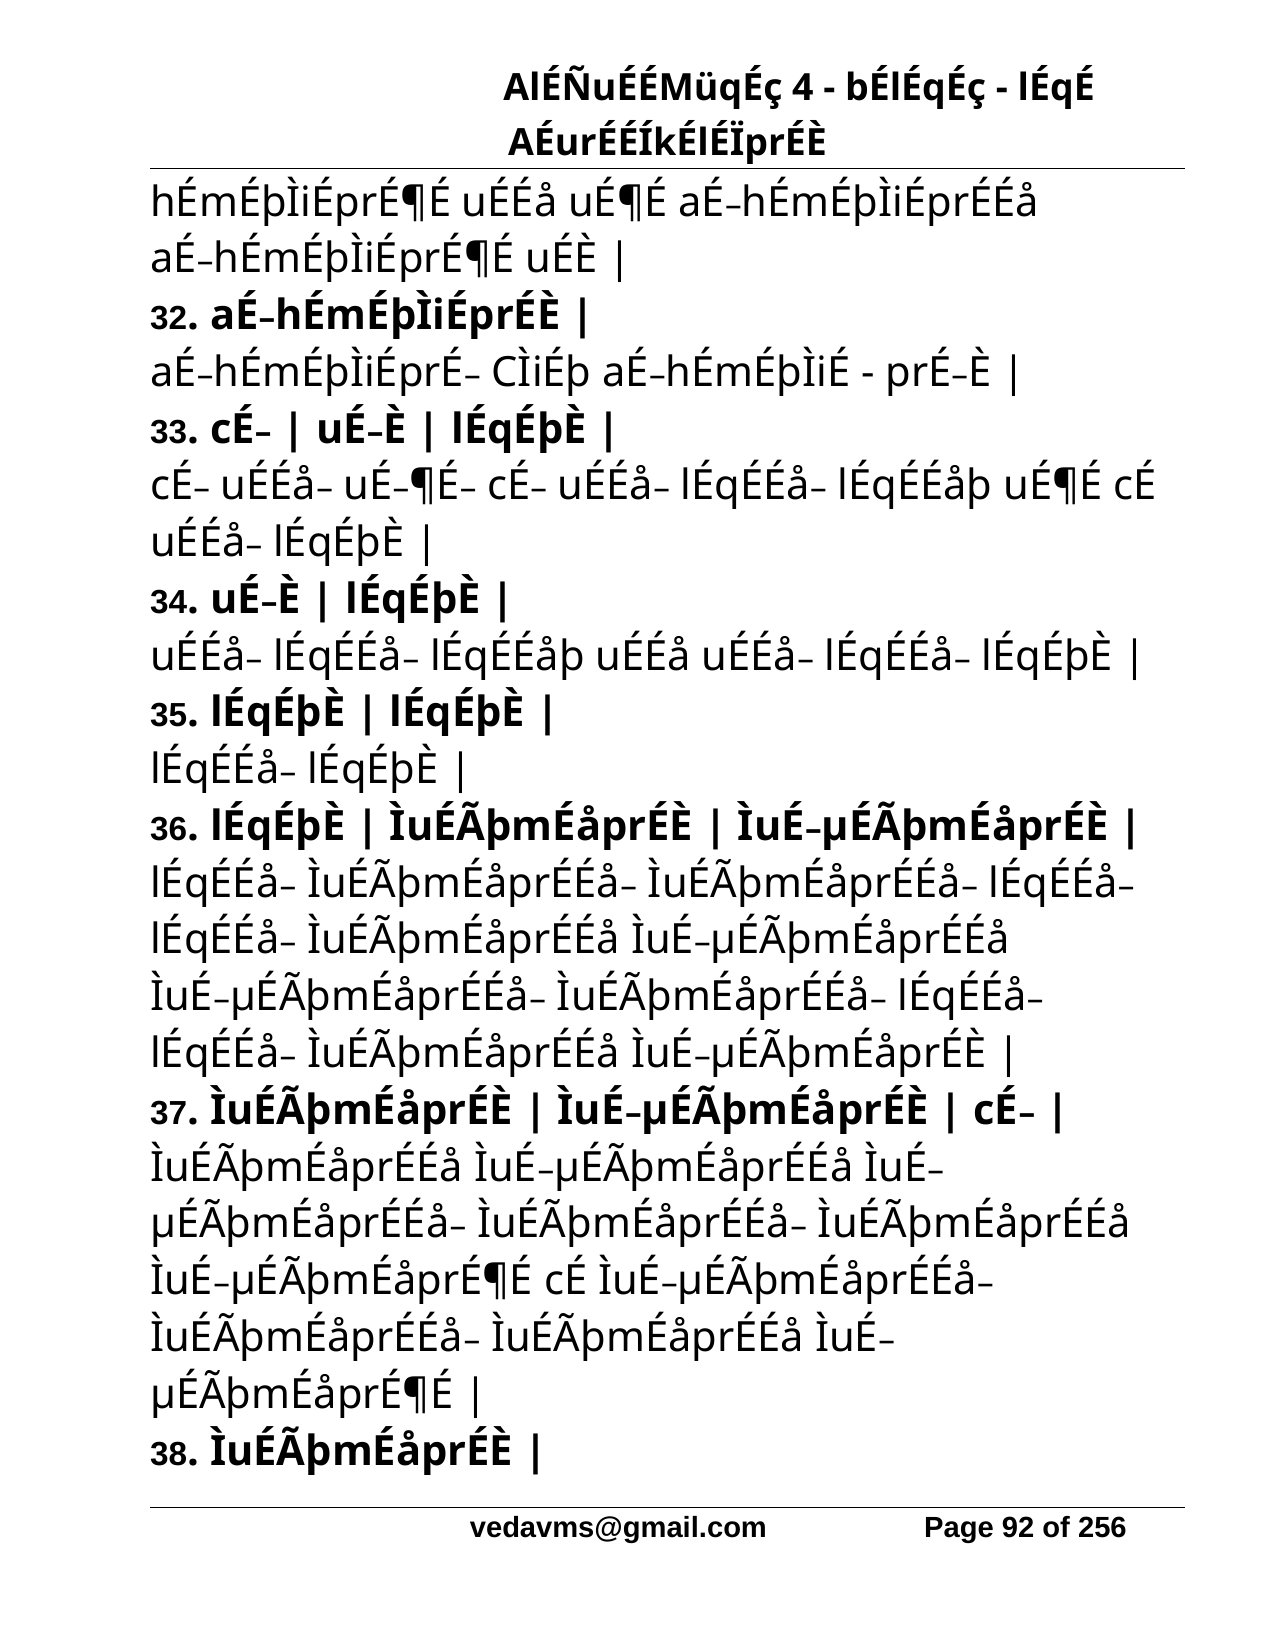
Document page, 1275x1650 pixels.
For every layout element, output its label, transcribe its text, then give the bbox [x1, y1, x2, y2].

text 38. ÌuÉÃþmÉåprÉÈ | [150, 1420, 1185, 1477]
text ÌuÉ–µÉÃþmÉåprÉ¶É cÉ ÌuÉ–µÉÃþmÉåprÉÉå– ÌuÉÃþmÉåprÉÉå– ÌuÉÃþmÉåprÉÉå ÌuÉ–µÉÃþmÉåprÉ¶É | [150, 1250, 1185, 1420]
text aÉ–hÉmÉþÌiÉprÉ¶É cÉ aÉ–hÉmÉþÌiÉprÉÉå aÉ–hÉmÉþÌiÉprÉ¶É uÉÉå uÉ¶É aÉ–hÉmÉþÌiÉprÉÉå [150, 171, 1185, 228]
text 33. cÉ– | uÉ–È | lÉqÉþÈ | [150, 398, 1185, 455]
text 32. aÉ–hÉmÉþÌiÉprÉÈ | [150, 285, 1185, 342]
text uÉÉå– lÉqÉÉå– lÉqÉÉåþ uÉÉå uÉÉå– lÉqÉÉå– lÉqÉþÈ | [150, 626, 1185, 682]
text ÌuÉÃþmÉåprÉÉå ÌuÉ–µÉÃþmÉåprÉÉå ÌuÉ–µÉÃþmÉåprÉÉå– ÌuÉÃþmÉåprÉÉå– ÌuÉÃþmÉåprÉÉå [150, 1136, 1185, 1250]
text 36. lÉqÉþÈ | ÌuÉÃþmÉåprÉÈ | ÌuÉ–µÉÃþmÉåprÉÈ | [150, 796, 1185, 853]
text ÌuÉ–µÉÃþmÉåprÉÉå– ÌuÉÃþmÉåprÉÉå– lÉqÉÉå– lÉqÉÉå– ÌuÉÃþmÉåprÉÉå ÌuÉ–µÉÃþmÉåprÉÈ | [150, 966, 1185, 1080]
text cÉ– uÉÉå– uÉ–¶É– cÉ– uÉÉå– lÉqÉÉå– lÉqÉÉåþ uÉ¶É cÉ uÉÉå– lÉqÉþÈ | [150, 455, 1185, 569]
text 35. lÉqÉþÈ | lÉqÉþÈ | [150, 682, 1185, 739]
text lÉqÉÉå– ÌuÉÃþmÉåprÉÉå– ÌuÉÃþmÉåprÉÉå– lÉqÉÉå– lÉqÉÉå– ÌuÉÃþmÉåprÉÉå ÌuÉ–µÉÃþmÉåprÉÉå [150, 853, 1185, 966]
text 37. ÌuÉÃþmÉåprÉÈ | ÌuÉ–µÉÃþmÉåprÉÈ | cÉ– | [150, 1080, 1185, 1136]
text aÉ–hÉmÉþÌiÉprÉ¶É uÉÈ | [150, 228, 1185, 285]
text 34. uÉ–È | lÉqÉþÈ | [150, 569, 1185, 626]
text lÉqÉÉå– lÉqÉþÈ | [150, 739, 1185, 796]
text aÉ–hÉmÉþÌiÉprÉ– CÌiÉþ aÉ–hÉmÉþÌiÉ - prÉ–È | [150, 342, 1185, 398]
